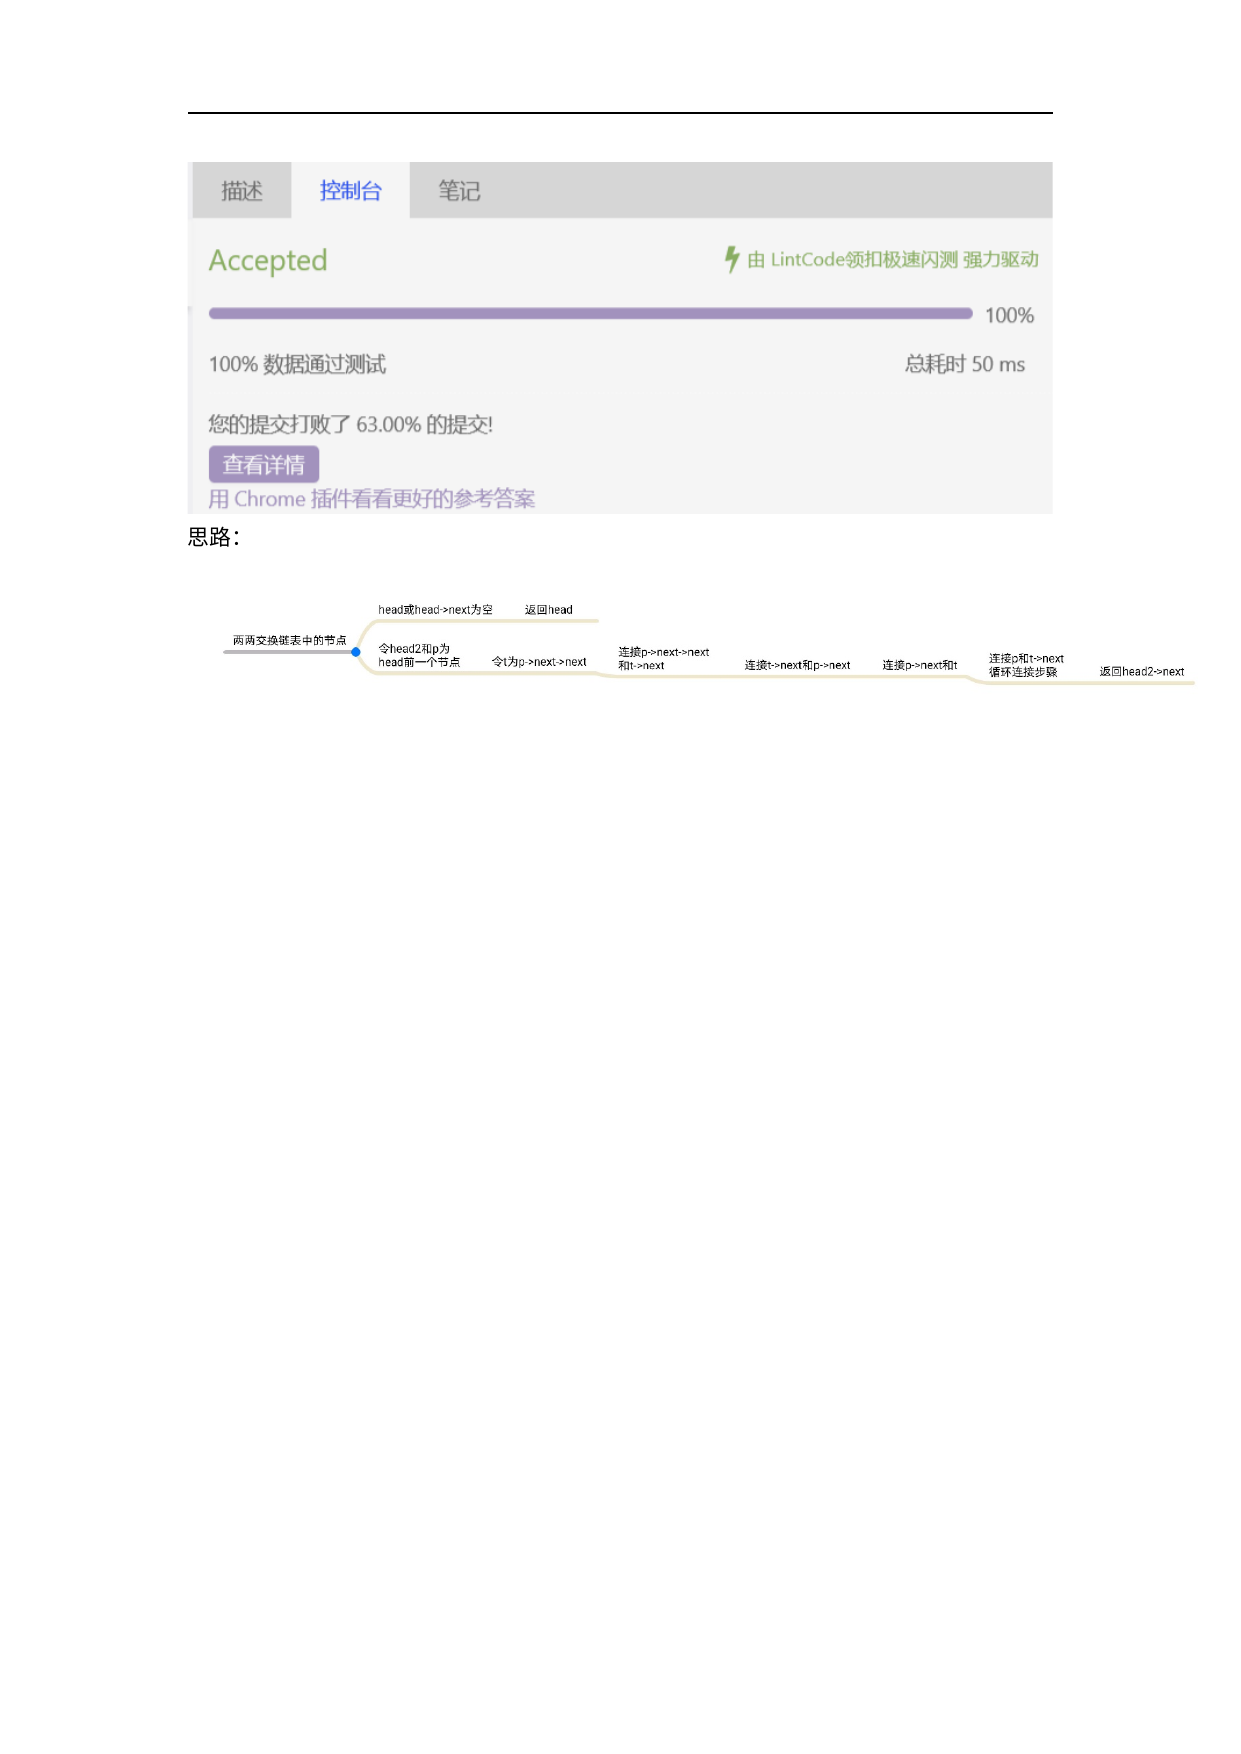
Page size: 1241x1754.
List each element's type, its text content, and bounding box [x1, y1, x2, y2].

picture [187, 552, 1231, 721]
picture [187, 162, 1053, 514]
text 思路： [187, 519, 1053, 552]
